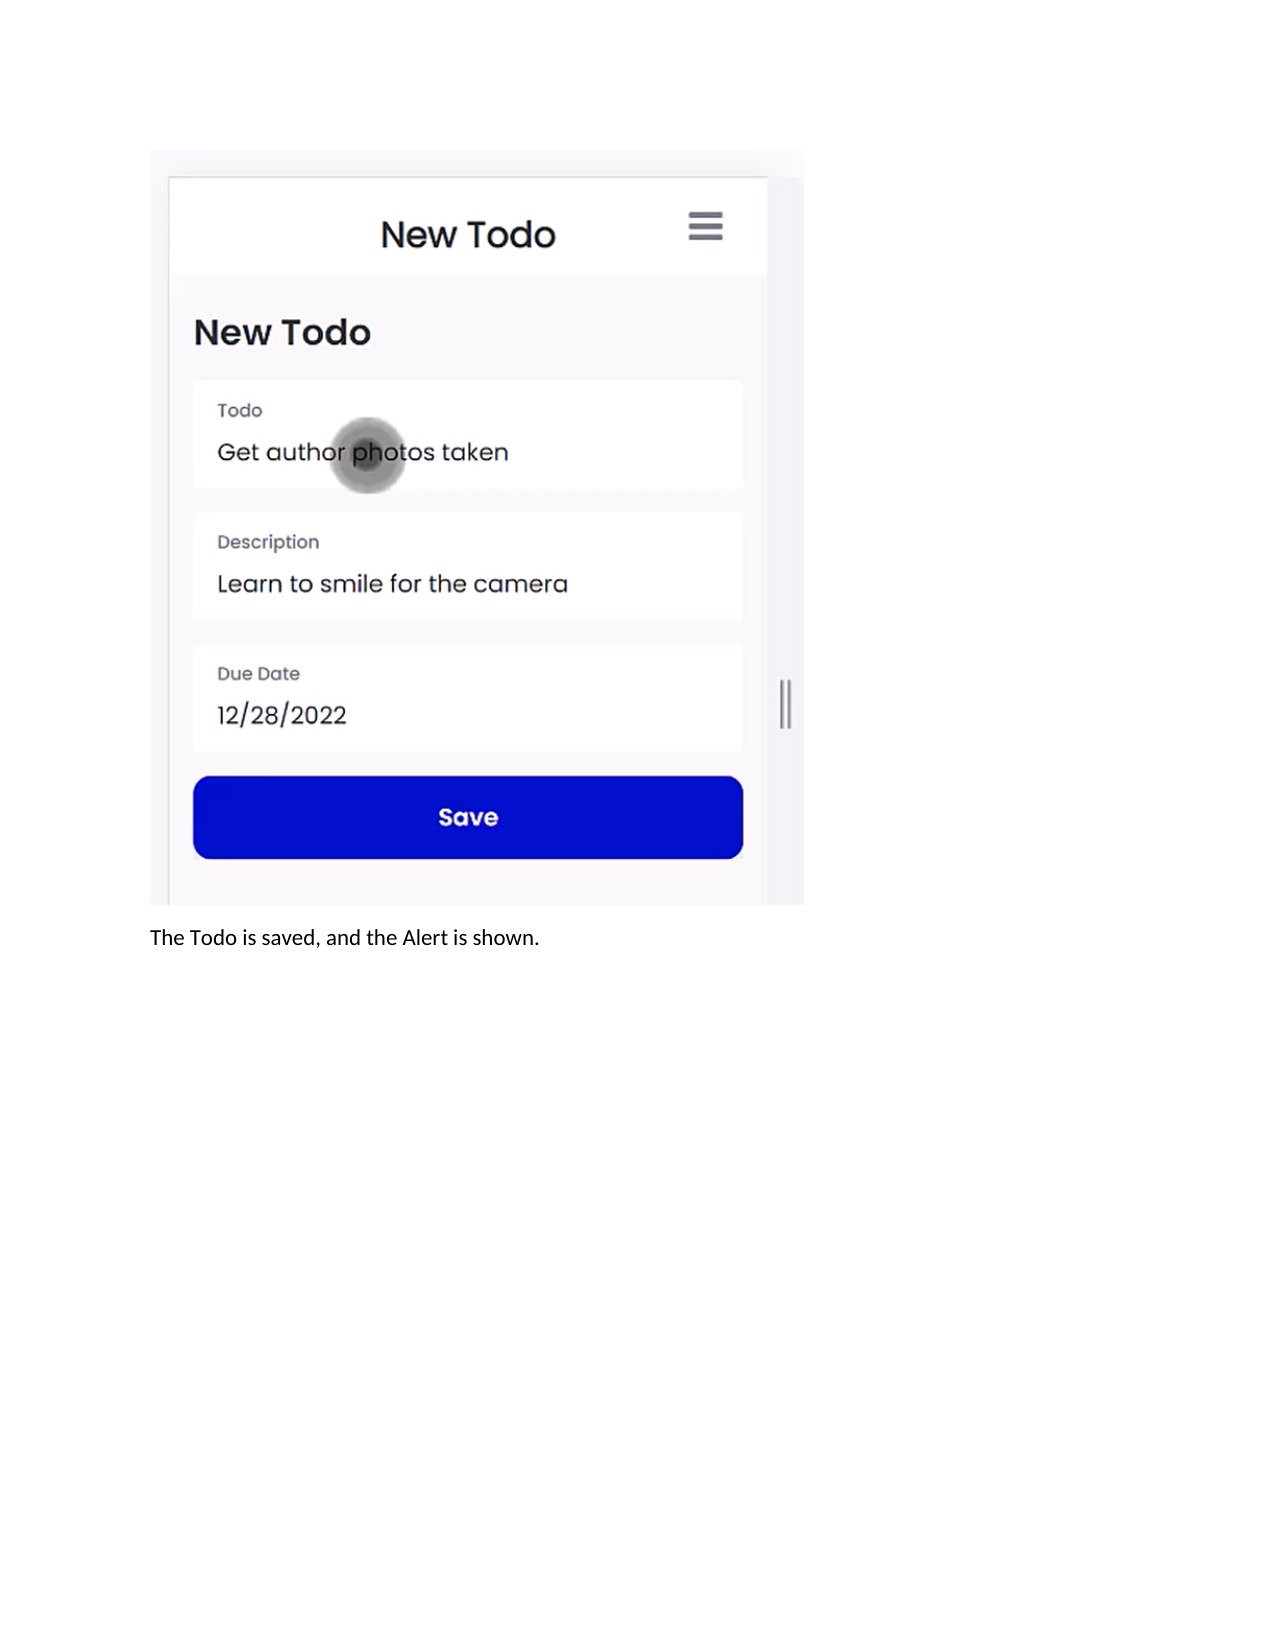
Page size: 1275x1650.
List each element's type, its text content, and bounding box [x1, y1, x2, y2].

picture [150, 150, 805, 905]
text The Todo is saved, and the Alert is shown. [150, 923, 1125, 951]
